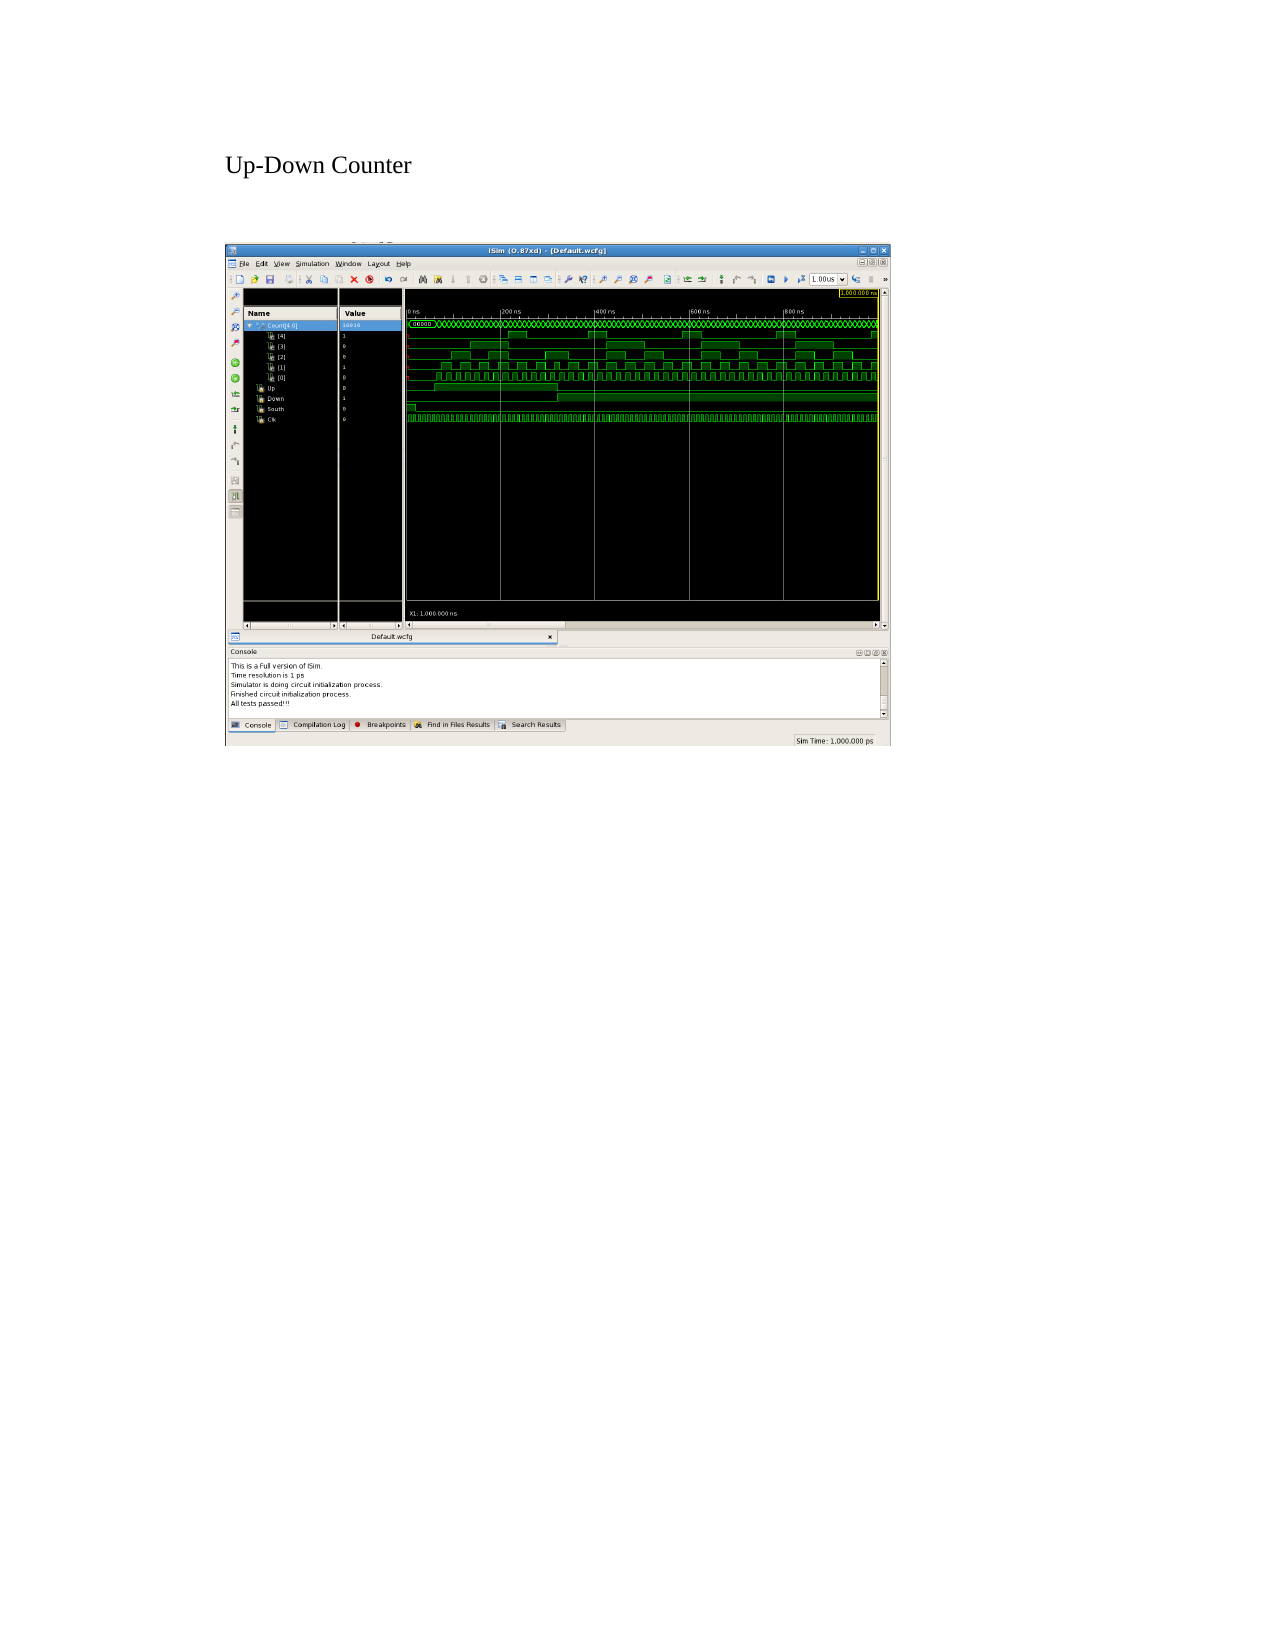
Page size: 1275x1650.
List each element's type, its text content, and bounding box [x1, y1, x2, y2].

list Up-Down Counter [225, 150, 1125, 179]
picture [225, 242, 891, 746]
